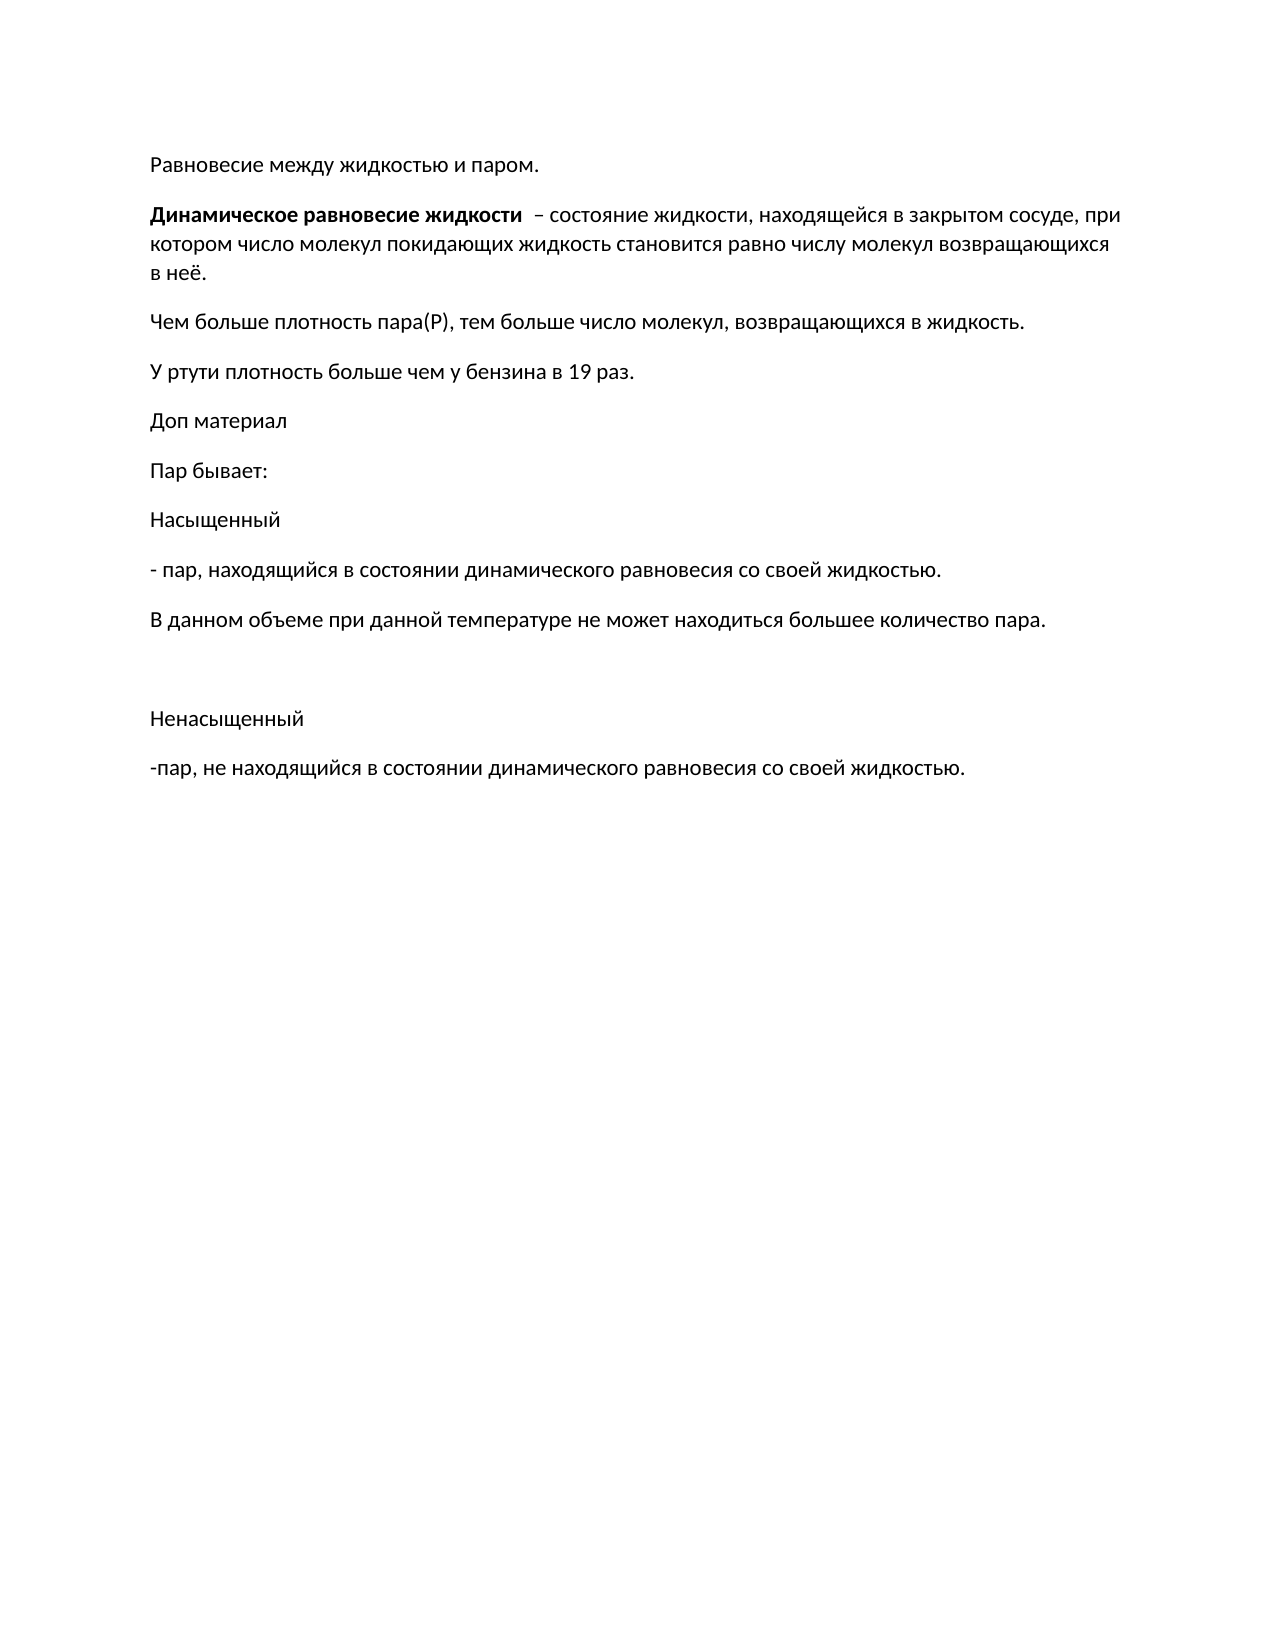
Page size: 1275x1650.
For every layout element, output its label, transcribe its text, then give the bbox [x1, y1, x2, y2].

text - пар, находящийся в состоянии динамического равновесия со своей жидкостью. [150, 554, 1125, 583]
text Пар бывает: [150, 455, 1125, 484]
text Равновесие между жидкостью и паром. [150, 150, 1125, 179]
text У ртути плотность больше чем у бензина в 19 раз. [150, 356, 1125, 385]
text Доп материал [150, 406, 1125, 434]
text Чем больше плотность пара(P), тем больше число молекул, возвращающихся в жидкость. [150, 307, 1125, 335]
text Ненасыщенный [150, 703, 1125, 732]
text Динамическое равновесие жидкости – состояние жидкости, находящейся в закрытом сосуде, при котором число молекул покидающих жидкость становится равно числу молекул возвращающихся в неё. [150, 199, 1125, 286]
text -пар, не находящийся в состоянии динамического равновесия со своей жидкостью. [150, 753, 1125, 782]
text В данном объеме при данной температуре не может находиться большее количество пара. [150, 604, 1125, 633]
text Насыщенный [150, 505, 1125, 534]
